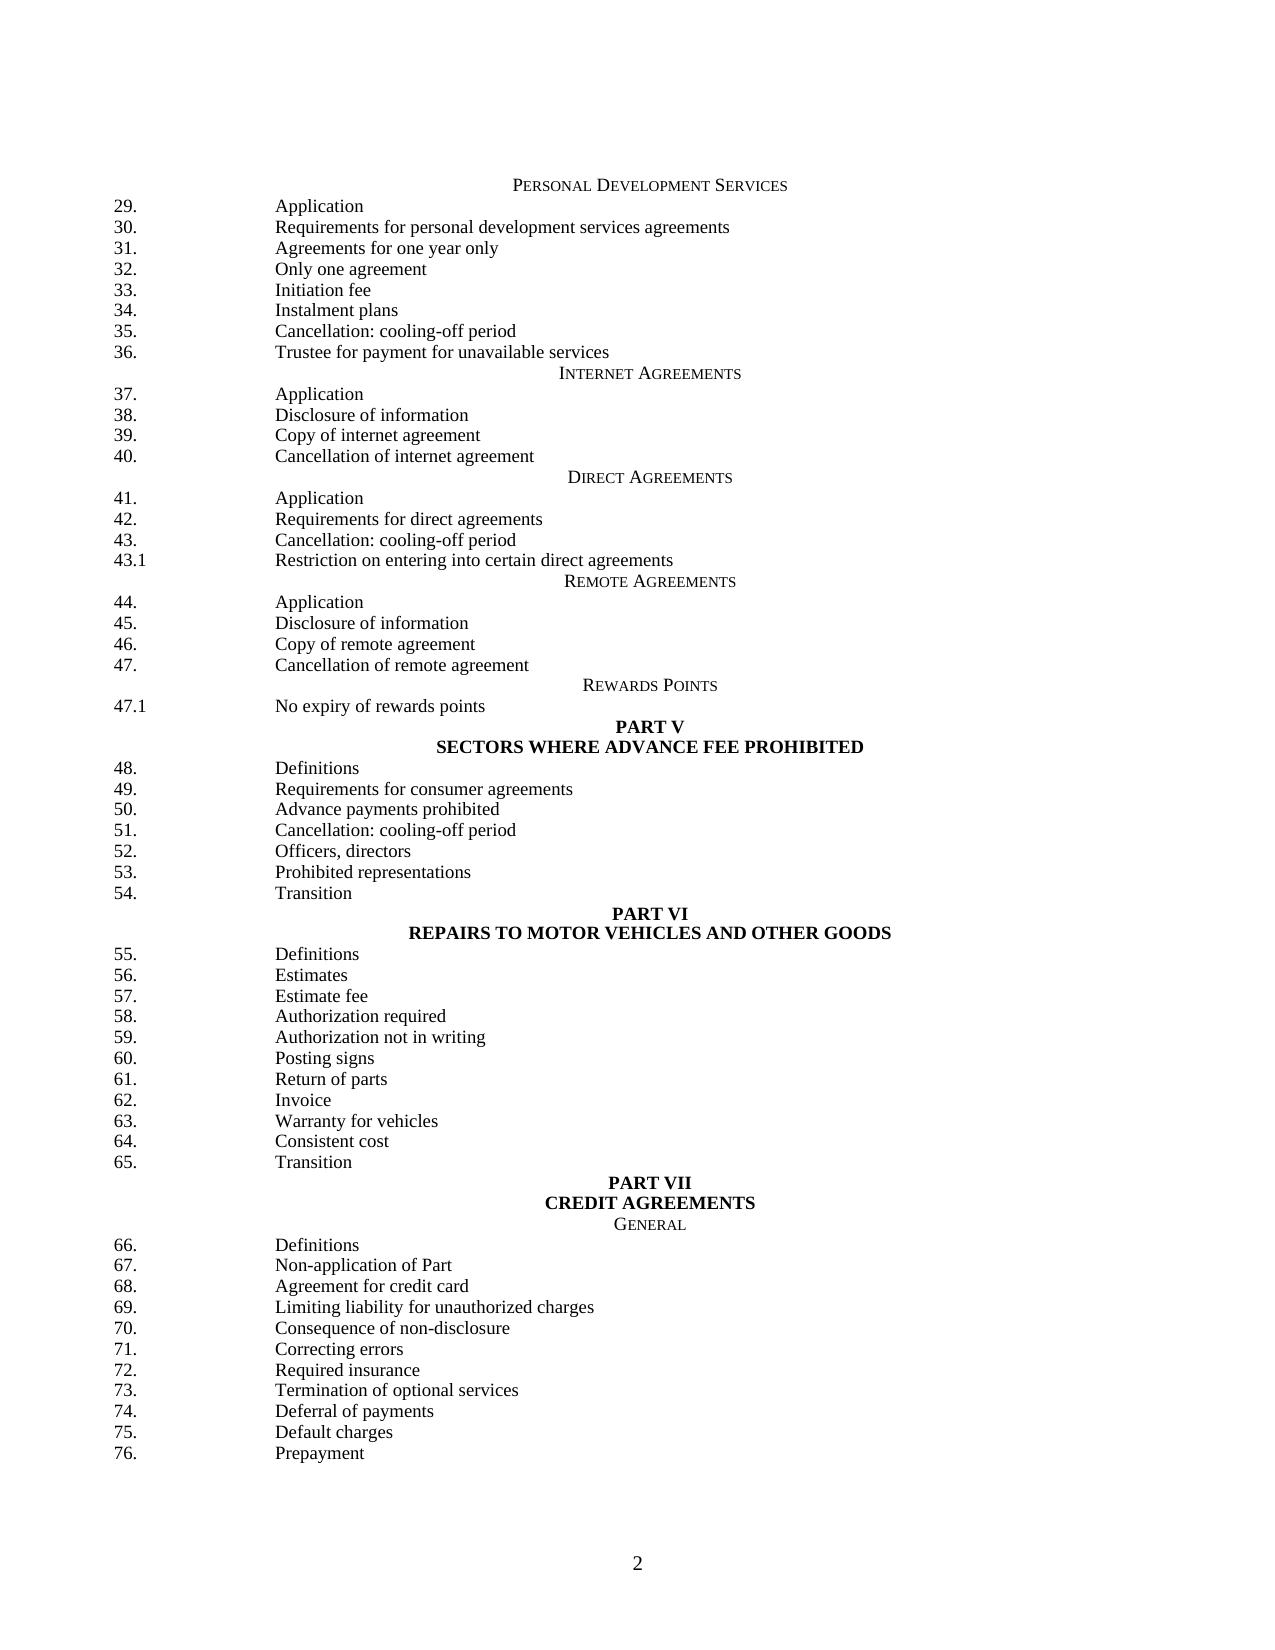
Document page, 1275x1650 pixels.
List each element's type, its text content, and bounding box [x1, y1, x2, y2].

table_cell Default charges [275, 1422, 1186, 1442]
table_cell Cancellation of internet agreement [275, 446, 1186, 467]
table_cell Instalment plans [275, 300, 1186, 321]
table_cell Advance payments prohibited [275, 799, 1186, 820]
table_cell Prohibited representations [275, 861, 1186, 882]
table_cell 76. [114, 1443, 275, 1463]
table_cell 34. [114, 300, 275, 321]
table_cell Rewards Points [114, 675, 1186, 696]
table_cell Restriction on entering into certain direct agreements [275, 550, 1186, 571]
table_cell Cancellation: cooling-off period [275, 820, 1186, 841]
table_cell 51. [114, 820, 275, 841]
table_cell Estimate fee [275, 985, 1186, 1006]
table_cell Limiting liability for unauthorized charges [275, 1297, 1186, 1317]
table_cell 67. [114, 1255, 275, 1276]
table_cell Authorization required [275, 1006, 1186, 1027]
table_cell PART VII CREDIT AGREEMENTS [114, 1173, 1186, 1213]
table_cell Only one agreement [275, 258, 1186, 279]
table_cell Application [275, 592, 1186, 612]
table_cell 53. [114, 861, 275, 882]
table_cell 46. [114, 633, 275, 654]
table_cell Posting signs [275, 1048, 1186, 1068]
table_cell Initiation fee [275, 279, 1186, 300]
table_cell 44. [114, 592, 275, 612]
table_cell 32. [114, 258, 275, 279]
table_cell 62. [114, 1089, 275, 1110]
table_cell Trustee for payment for unavailable services [275, 342, 1186, 362]
table_cell 56. [114, 964, 275, 985]
table_cell 65. [114, 1152, 275, 1173]
table_cell Cancellation of remote agreement [275, 654, 1186, 675]
table_cell Non-application of Part [275, 1255, 1186, 1276]
table_cell 57. [114, 985, 275, 1006]
table_cell 43. [114, 529, 275, 550]
table_cell Required insurance [275, 1359, 1186, 1380]
table_cell General [114, 1213, 1186, 1234]
table_cell Agreement for credit card [275, 1276, 1186, 1297]
table_cell Application [275, 488, 1186, 508]
table_cell PART V SECTORS WHERE ADVANCE FEE PROHIBITED [114, 717, 1186, 757]
table_cell 45. [114, 613, 275, 633]
table_cell 41. [114, 488, 275, 508]
table_cell 59. [114, 1027, 275, 1048]
table_cell 39. [114, 425, 275, 446]
table_cell Agreements for one year only [275, 238, 1186, 258]
table_cell Cancellation: cooling-off period [275, 321, 1186, 342]
table_cell Officers, directors [275, 841, 1186, 861]
table_cell 42. [114, 508, 275, 529]
table_cell 58. [114, 1006, 275, 1027]
table_cell Return of parts [275, 1069, 1186, 1089]
table_cell Application [275, 196, 1186, 217]
table_cell Consequence of non-disclosure [275, 1318, 1186, 1338]
table_cell 54. [114, 882, 275, 903]
table_cell 61. [114, 1069, 275, 1089]
table_cell Correcting errors [275, 1338, 1186, 1359]
table_cell Personal Development Services [114, 175, 1186, 196]
table_cell 43.1 [114, 550, 275, 571]
table_cell 69. [114, 1297, 275, 1317]
table_cell Application [275, 383, 1186, 404]
table_cell PART VI REPAIRS TO MOTOR VEHICLES AND OTHER GOODS [114, 903, 1186, 943]
table_cell Direct Agreements [114, 467, 1186, 487]
table_cell 66. [114, 1234, 275, 1255]
table_cell 47.1 [114, 696, 275, 717]
table_cell Estimates [275, 964, 1186, 985]
table_cell Termination of optional services [275, 1380, 1186, 1401]
table_cell 75. [114, 1422, 275, 1442]
table_cell 70. [114, 1318, 275, 1338]
table_cell Copy of internet agreement [275, 425, 1186, 446]
table_cell Invoice [275, 1089, 1186, 1110]
table_cell Warranty for vehicles [275, 1110, 1186, 1131]
table_cell 64. [114, 1131, 275, 1152]
table_cell 63. [114, 1110, 275, 1131]
table_cell 31. [114, 238, 275, 258]
table_cell Requirements for personal development services agreements [275, 217, 1186, 237]
table_cell 38. [114, 404, 275, 425]
table_cell 60. [114, 1048, 275, 1068]
table_cell 52. [114, 841, 275, 861]
table_cell 30. [114, 217, 275, 237]
table_cell Requirements for consumer agreements [275, 778, 1186, 799]
table_cell Definitions [275, 1234, 1186, 1255]
table_cell 71. [114, 1338, 275, 1359]
table_cell Disclosure of information [275, 404, 1186, 425]
table_cell 55. [114, 944, 275, 964]
table_cell Cancellation: cooling-off period [275, 529, 1186, 550]
table_cell Transition [275, 882, 1186, 903]
table_cell 49. [114, 778, 275, 799]
table_cell Requirements for direct agreements [275, 508, 1186, 529]
table_cell Authorization not in writing [275, 1027, 1186, 1048]
table_cell 29. [114, 196, 275, 217]
table_cell 40. [114, 446, 275, 467]
table_cell 73. [114, 1380, 275, 1401]
table_cell Definitions [275, 757, 1186, 778]
table_cell Definitions [275, 944, 1186, 964]
table_cell Transition [275, 1152, 1186, 1173]
table_cell Remote Agreements [114, 571, 1186, 592]
table_cell Internet Agreements [114, 363, 1186, 383]
table_cell Copy of remote agreement [275, 633, 1186, 654]
table_cell 37. [114, 383, 275, 404]
table_cell 33. [114, 279, 275, 300]
table_cell Disclosure of information [275, 613, 1186, 633]
table_cell Deferral of payments [275, 1401, 1186, 1422]
table_cell No expiry of rewards points [275, 696, 1186, 717]
table_cell 48. [114, 757, 275, 778]
table_cell 36. [114, 342, 275, 362]
table_cell 35. [114, 321, 275, 342]
table_cell 68. [114, 1276, 275, 1297]
table_cell Prepayment [275, 1443, 1186, 1463]
table_cell Consistent cost [275, 1131, 1186, 1152]
table_cell 50. [114, 799, 275, 820]
table_cell 47. [114, 654, 275, 675]
table_cell 72. [114, 1359, 275, 1380]
table_cell 74. [114, 1401, 275, 1422]
